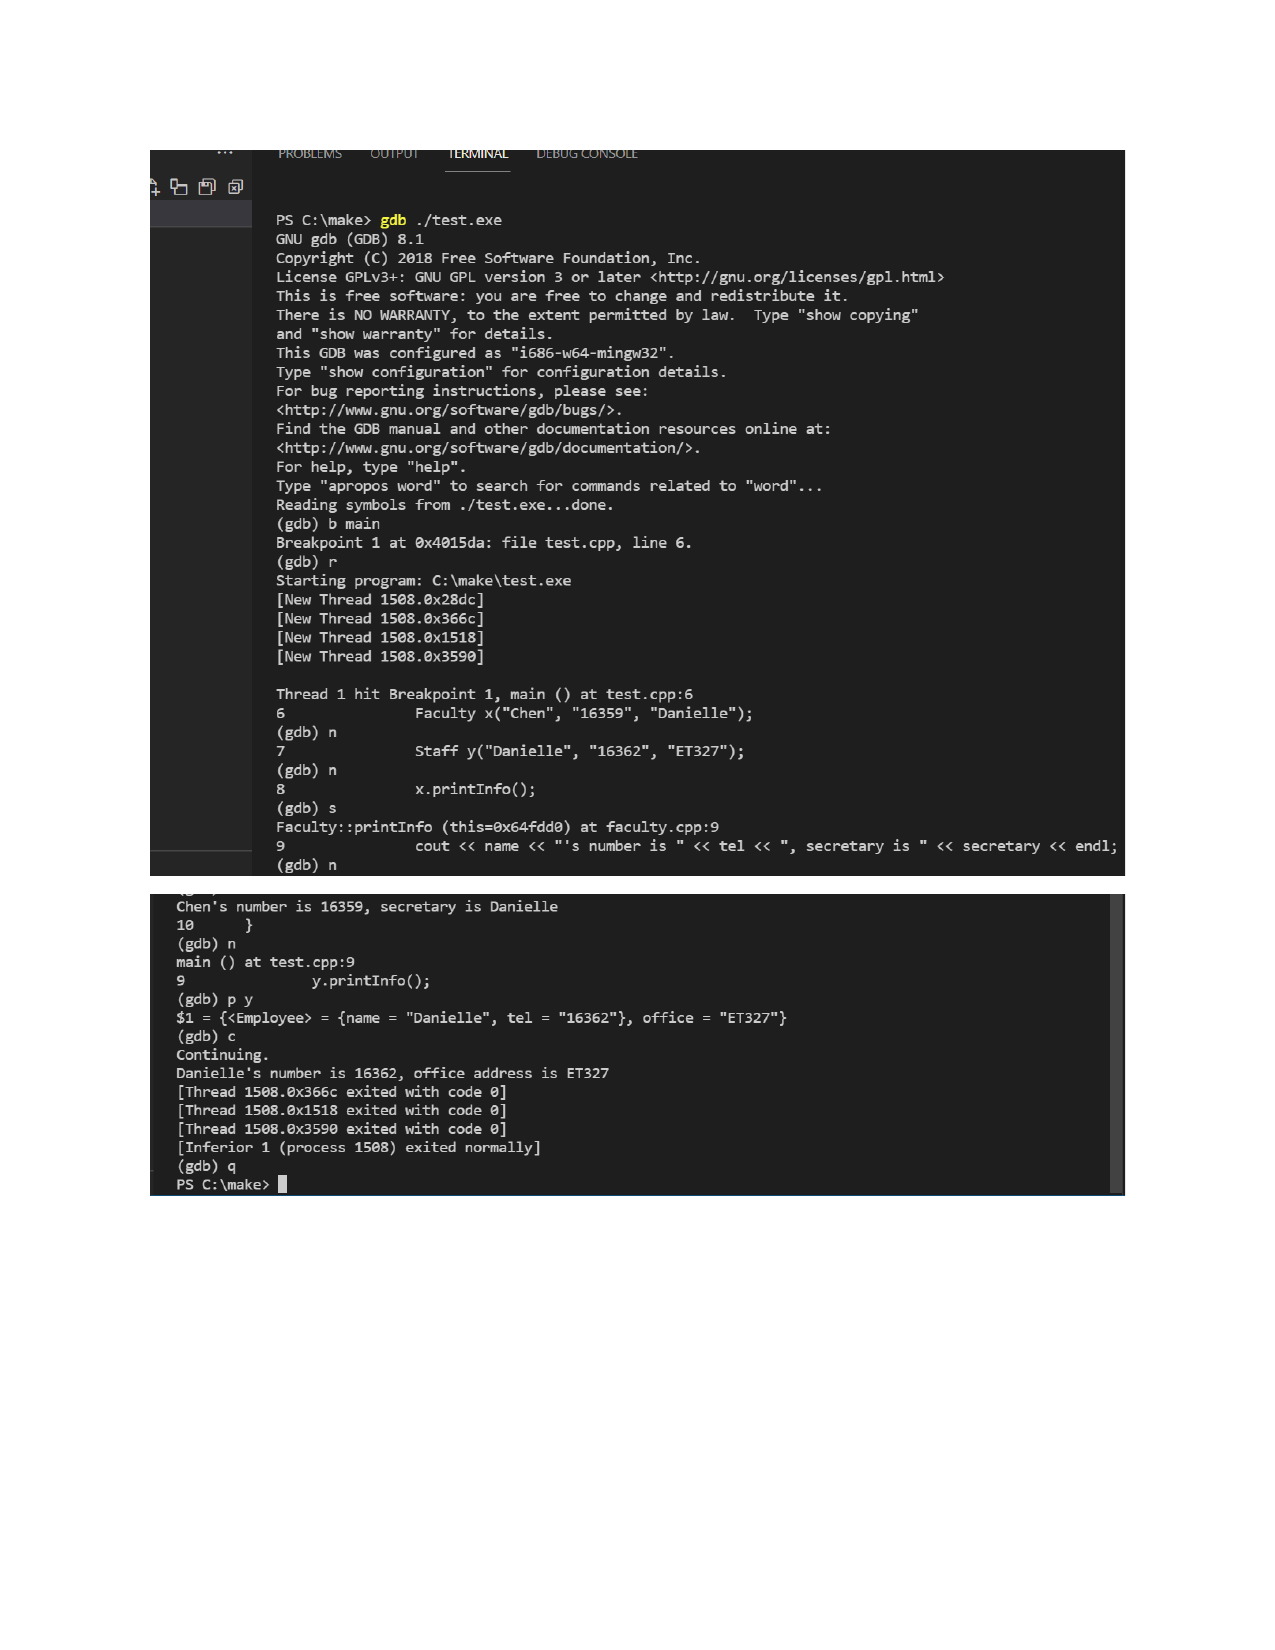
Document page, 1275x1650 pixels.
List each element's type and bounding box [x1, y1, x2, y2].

picture [150, 150, 1125, 876]
picture [150, 894, 1125, 1196]
